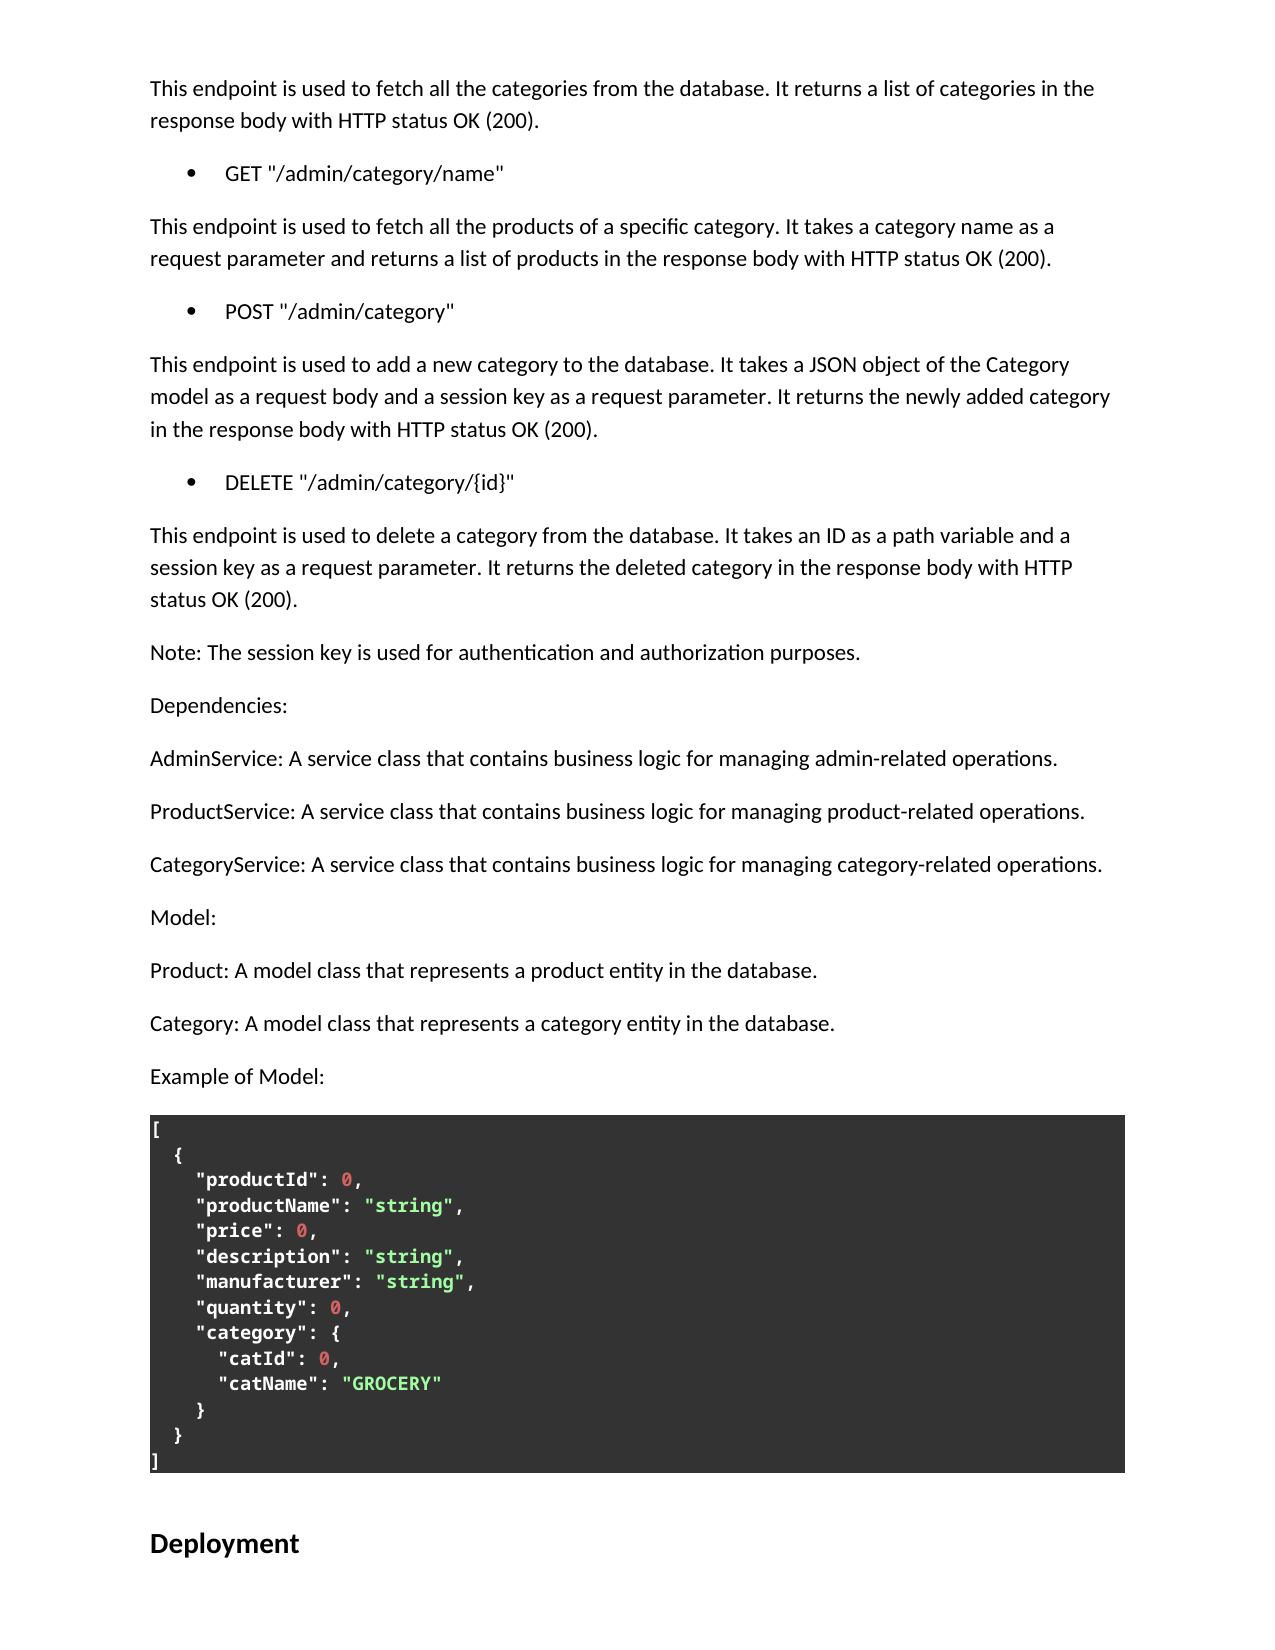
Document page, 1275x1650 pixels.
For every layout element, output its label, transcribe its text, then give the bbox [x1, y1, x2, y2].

text ProductService: A service class that contains business logic for managing product-related operations. [150, 797, 1125, 825]
text This endpoint is used to fetch all the categories from the database. It returns a list of categories in the response body with HTTP status OK (200). [150, 74, 1125, 134]
text "catName": "GROCERY" [150, 1371, 1125, 1396]
list POST "/admin/category" [187, 297, 1125, 325]
text "catId": 0, [150, 1345, 1125, 1371]
text ] [150, 1447, 1125, 1473]
text "manufacturer": "string", [150, 1268, 1125, 1294]
text Product: A model class that represents a product entity in the database. [150, 956, 1125, 984]
list DELETE "/admin/category/{id}" [187, 468, 1125, 496]
text Example of Model: [150, 1062, 1125, 1090]
text Model: [150, 903, 1125, 931]
text "price": 0, [150, 1217, 1125, 1243]
list GET "/admin/category/name" [187, 159, 1125, 187]
text Dependencies: [150, 691, 1125, 719]
text CategoryService: A service class that contains business logic for managing category-related operations. [150, 850, 1125, 878]
text "quantity": 0, [150, 1294, 1125, 1319]
text } [150, 1396, 1125, 1422]
text Deployment [150, 1526, 1125, 1561]
text "productId": 0, [150, 1166, 1125, 1192]
text "productName": "string", [150, 1192, 1125, 1217]
text } [150, 1422, 1125, 1447]
text This endpoint is used to fetch all the products of a specific category. It takes a category name as a request parameter and returns a list of products in the response body with HTTP status OK (200). [150, 212, 1125, 272]
text AdminService: A service class that contains business logic for managing admin-related operations. [150, 744, 1125, 772]
text Note: The session key is used for authentication and authorization purposes. [150, 638, 1125, 666]
text This endpoint is used to delete a category from the database. It takes an ID as a path variable and a session key as a request parameter. It returns the deleted category in the response body with HTTP status OK (200). [150, 521, 1125, 613]
text { [150, 1141, 1125, 1166]
text "description": "string", [150, 1243, 1125, 1268]
text "category": { [150, 1319, 1125, 1345]
text [ [150, 1115, 1125, 1141]
text This endpoint is used to add a new category to the database. It takes a JSON object of the Category model as a request body and a session key as a request parameter. It returns the newly added category in the response body with HTTP status OK (200). [150, 350, 1125, 443]
text Category: A model class that represents a category entity in the database. [150, 1009, 1125, 1037]
